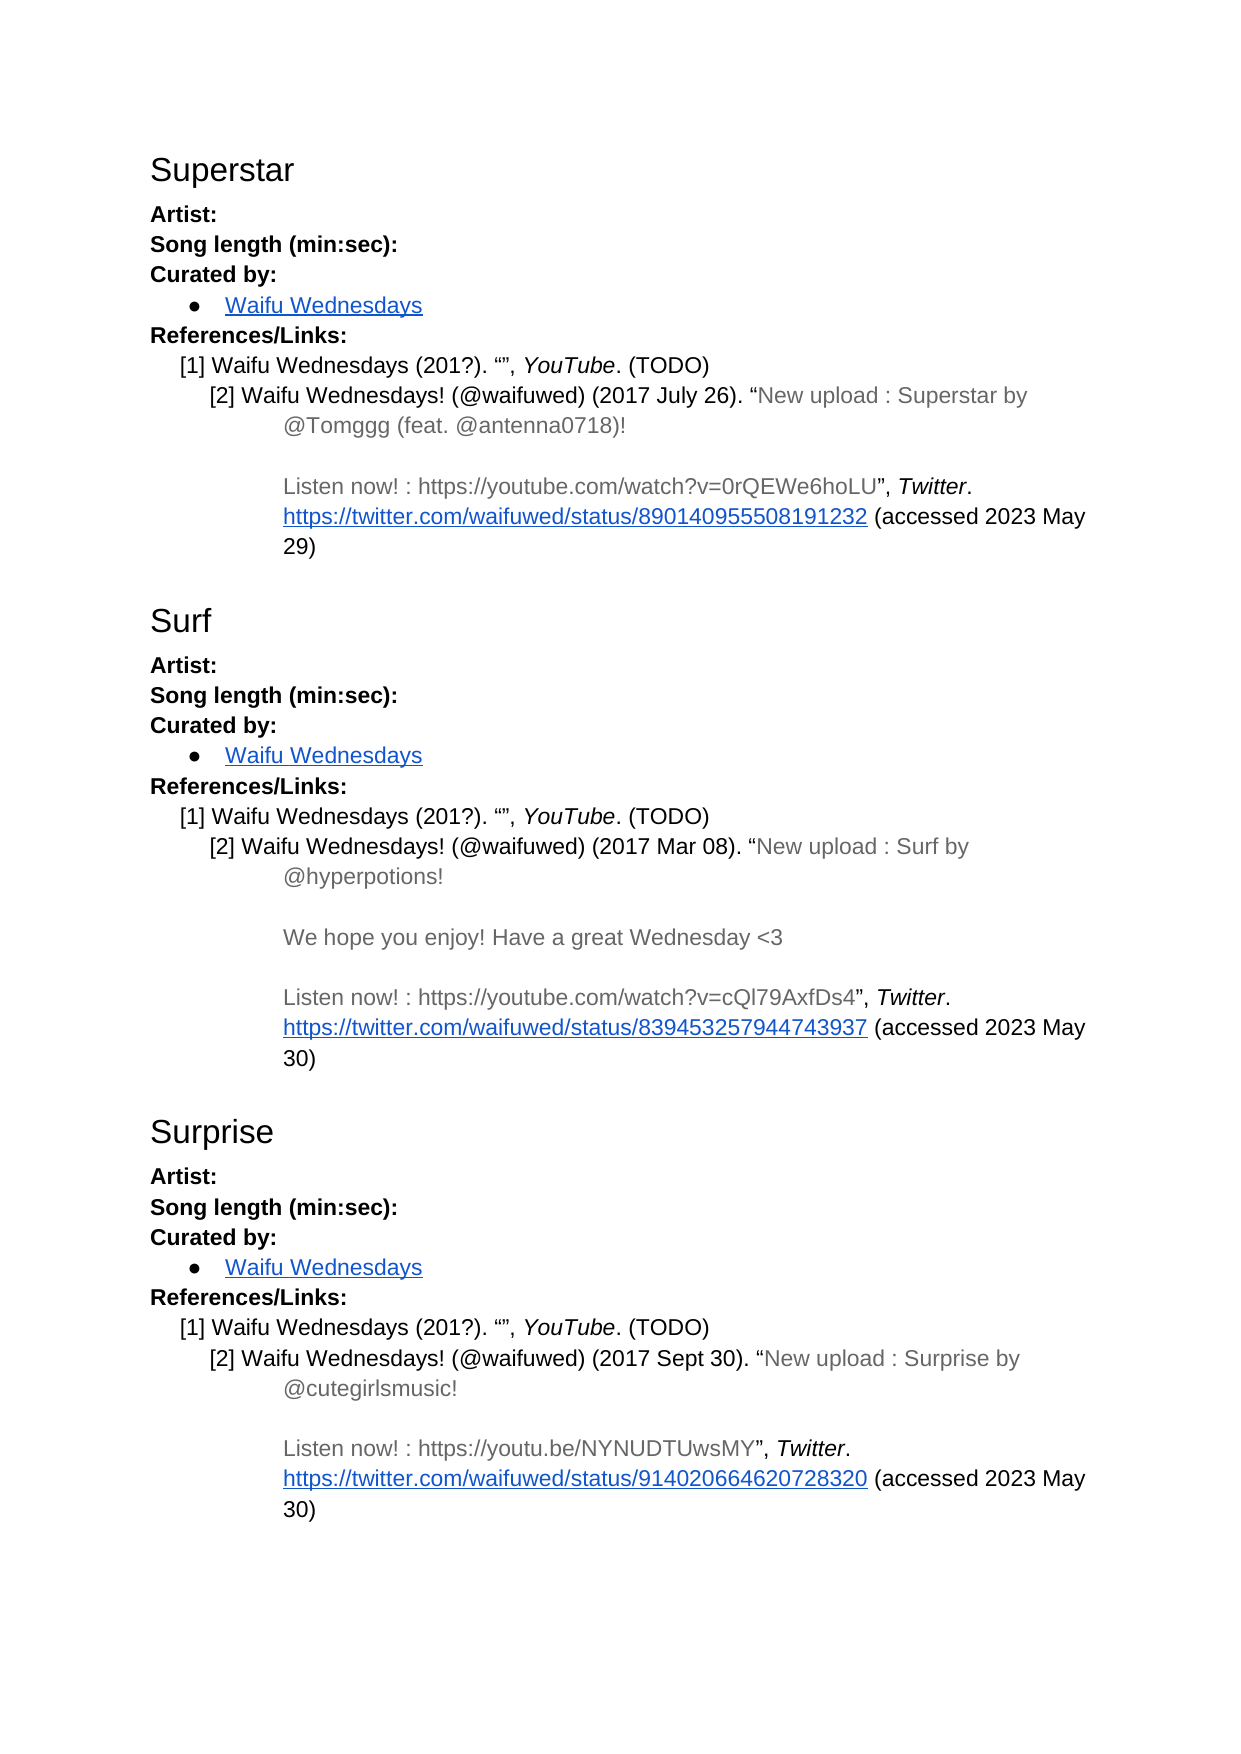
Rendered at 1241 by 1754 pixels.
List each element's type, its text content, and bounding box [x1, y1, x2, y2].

subtitle Superstar [150, 150, 1090, 188]
text Curated by: [150, 1224, 1090, 1250]
list Waifu Wednesdays [187, 742, 1090, 769]
text References/Links: [150, 322, 1090, 348]
text [2] Waifu Wednesdays! (@waifuwed) (2017 Sept 30). “New upload : Surprise by @cutegirlsmusic! Listen now! : https://youtu.be/NYNUDTUwsMY”, Twitter. https://twitter.com/waifuwed/status/914020664620728320 (accessed 2023 May 30) [209, 1344, 1090, 1522]
text Artist: [150, 652, 1090, 678]
text [1] Waifu Wednesdays (201?). “”, YouTube. (TODO) [179, 1314, 1090, 1341]
text References/Links: [150, 773, 1090, 799]
subtitle Surprise [150, 1112, 1090, 1151]
list Waifu Wednesdays [187, 1254, 1090, 1280]
text [1] Waifu Wednesdays (201?). “”, YouTube. (TODO) [179, 352, 1090, 378]
text Song length (min:sec): [150, 1193, 1090, 1220]
text Artist: [150, 1163, 1090, 1189]
text Curated by: [150, 712, 1090, 739]
text [2] Waifu Wednesdays! (@waifuwed) (2017 July 26). “New upload : Superstar by @Tomggg (feat. @antenna0718)! Listen now! : https://youtube.com/watch?v=0rQEWe6hoLU”, Twitter. https://twitter.com/waifuwed/status/890140955508191232 (accessed 2023 May 29) [209, 382, 1090, 559]
text Curated by: [150, 261, 1090, 288]
text Song length (min:sec): [150, 682, 1090, 708]
text References/Links: [150, 1284, 1090, 1310]
text [1] Waifu Wednesdays (201?). “”, YouTube. (TODO) [179, 803, 1090, 829]
text Song length (min:sec): [150, 231, 1090, 257]
text [2] Waifu Wednesdays! (@waifuwed) (2017 Mar 08). “New upload : Surf by @hyperpotions! We hope you enjoy! Have a great Wednesday <3 Listen now! : https://youtube.com/watch?v=cQl79AxfDs4”, Twitter. https://twitter.com/waifuwed/status/839453257944743937 (accessed 2023 May 30) [209, 833, 1090, 1071]
list Waifu Wednesdays [187, 292, 1090, 318]
subtitle Surf [150, 601, 1090, 639]
text Artist: [150, 201, 1090, 227]
